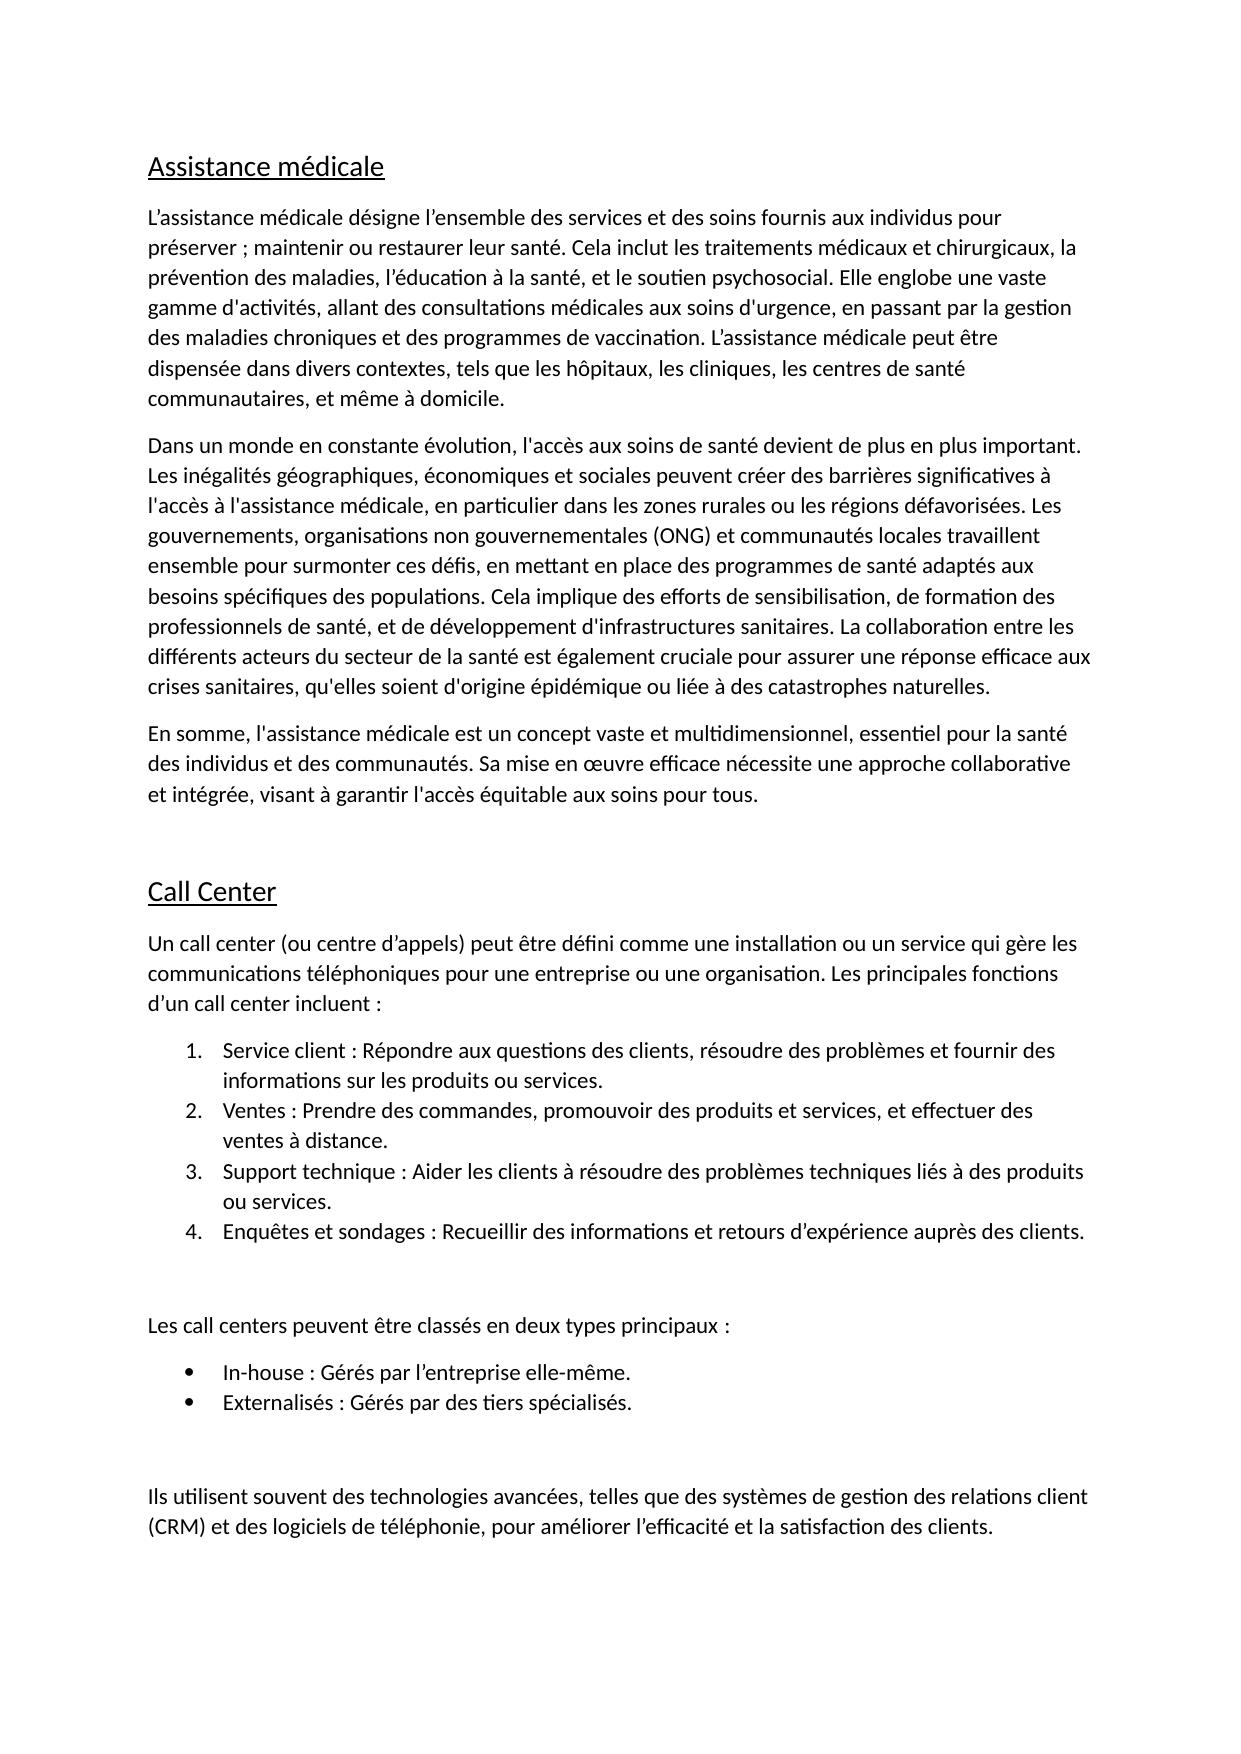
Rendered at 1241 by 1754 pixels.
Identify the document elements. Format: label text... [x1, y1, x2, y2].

text Dans un monde en constante évolution, l'accès aux soins de santé devient de plus en plus important. Les inégalités géographiques, économiques et sociales peuvent créer des barrières significatives à l'accès à l'assistance médicale, en particulier dans les zones rurales ou les régions défavorisées. Les gouvernements, organisations non gouvernementales (ONG) et communautés locales travaillent ensemble pour surmonter ces défis, en mettant en place des programmes de santé adaptés aux besoins spécifiques des populations. Cela implique des efforts de sensibilisation, de formation des professionnels de santé, et de développement d'infrastructures sanitaires. La collaboration entre les différents acteurs du secteur de la santé est également cruciale pour assurer une réponse efficace aux crises sanitaires, qu'elles soient d'origine épidémique ou liée à des catastrophes naturelles. [148, 431, 1093, 701]
text L’assistance médicale désigne l’ensemble des services et des soins fournis aux individus pour préserver ; maintenir ou restaurer leur santé. Cela inclut les traitements médicaux et chirurgicaux, la prévention des maladies, l’éducation à la santé, et le soutien psychosocial. Elle englobe une vaste gamme d'activités, allant des consultations médicales aux soins d'urgence, en passant par la gestion des maladies chroniques et des programmes de vaccination. L’assistance médicale peut être dispensée dans divers contextes, tels que les hôpitaux, les cliniques, les centres de santé communautaires, et même à domicile. [148, 203, 1093, 412]
text Call Center [148, 873, 1093, 909]
text Assistance médicale [148, 148, 1093, 183]
list Enquêtes et sondages : Recueillir des informations et retours d’expérience auprès des clients. [185, 1217, 1093, 1245]
text Ils utilisent souvent des technologies avancées, telles que des systèmes de gestion des relations client (CRM) et des logiciels de téléphonie, pour améliorer l’efficacité et la satisfaction des clients. [148, 1482, 1093, 1540]
text En somme, l'assistance médicale est un concept vaste et multidimensionnel, essentiel pour la santé des individus et des communautés. Sa mise en œuvre efficace nécessite une approche collaborative et intégrée, visant à garantir l'accès équitable aux soins pour tous. [148, 719, 1093, 808]
list Ventes : Prendre des commandes, promouvoir des produits et services, et effectuer des ventes à distance. [185, 1096, 1093, 1154]
list Externalisés : Gérés par des tiers spécialisés. [185, 1388, 1093, 1416]
list Support technique : Aider les clients à résoudre des problèmes techniques liés à des produits ou services. [185, 1157, 1093, 1215]
text Les call centers peuvent être classés en deux types principaux : [148, 1311, 1093, 1339]
list In-house : Gérés par l’entreprise elle-même. [185, 1358, 1093, 1386]
list Service client : Répondre aux questions des clients, résoudre des problèmes et fournir des informations sur les produits ou services. [185, 1036, 1093, 1094]
text Un call center (ou centre d’appels) peut être défini comme une installation ou un service qui gère les communications téléphoniques pour une entreprise ou une organisation. Les principales fonctions d’un call center incluent : [148, 929, 1093, 1017]
